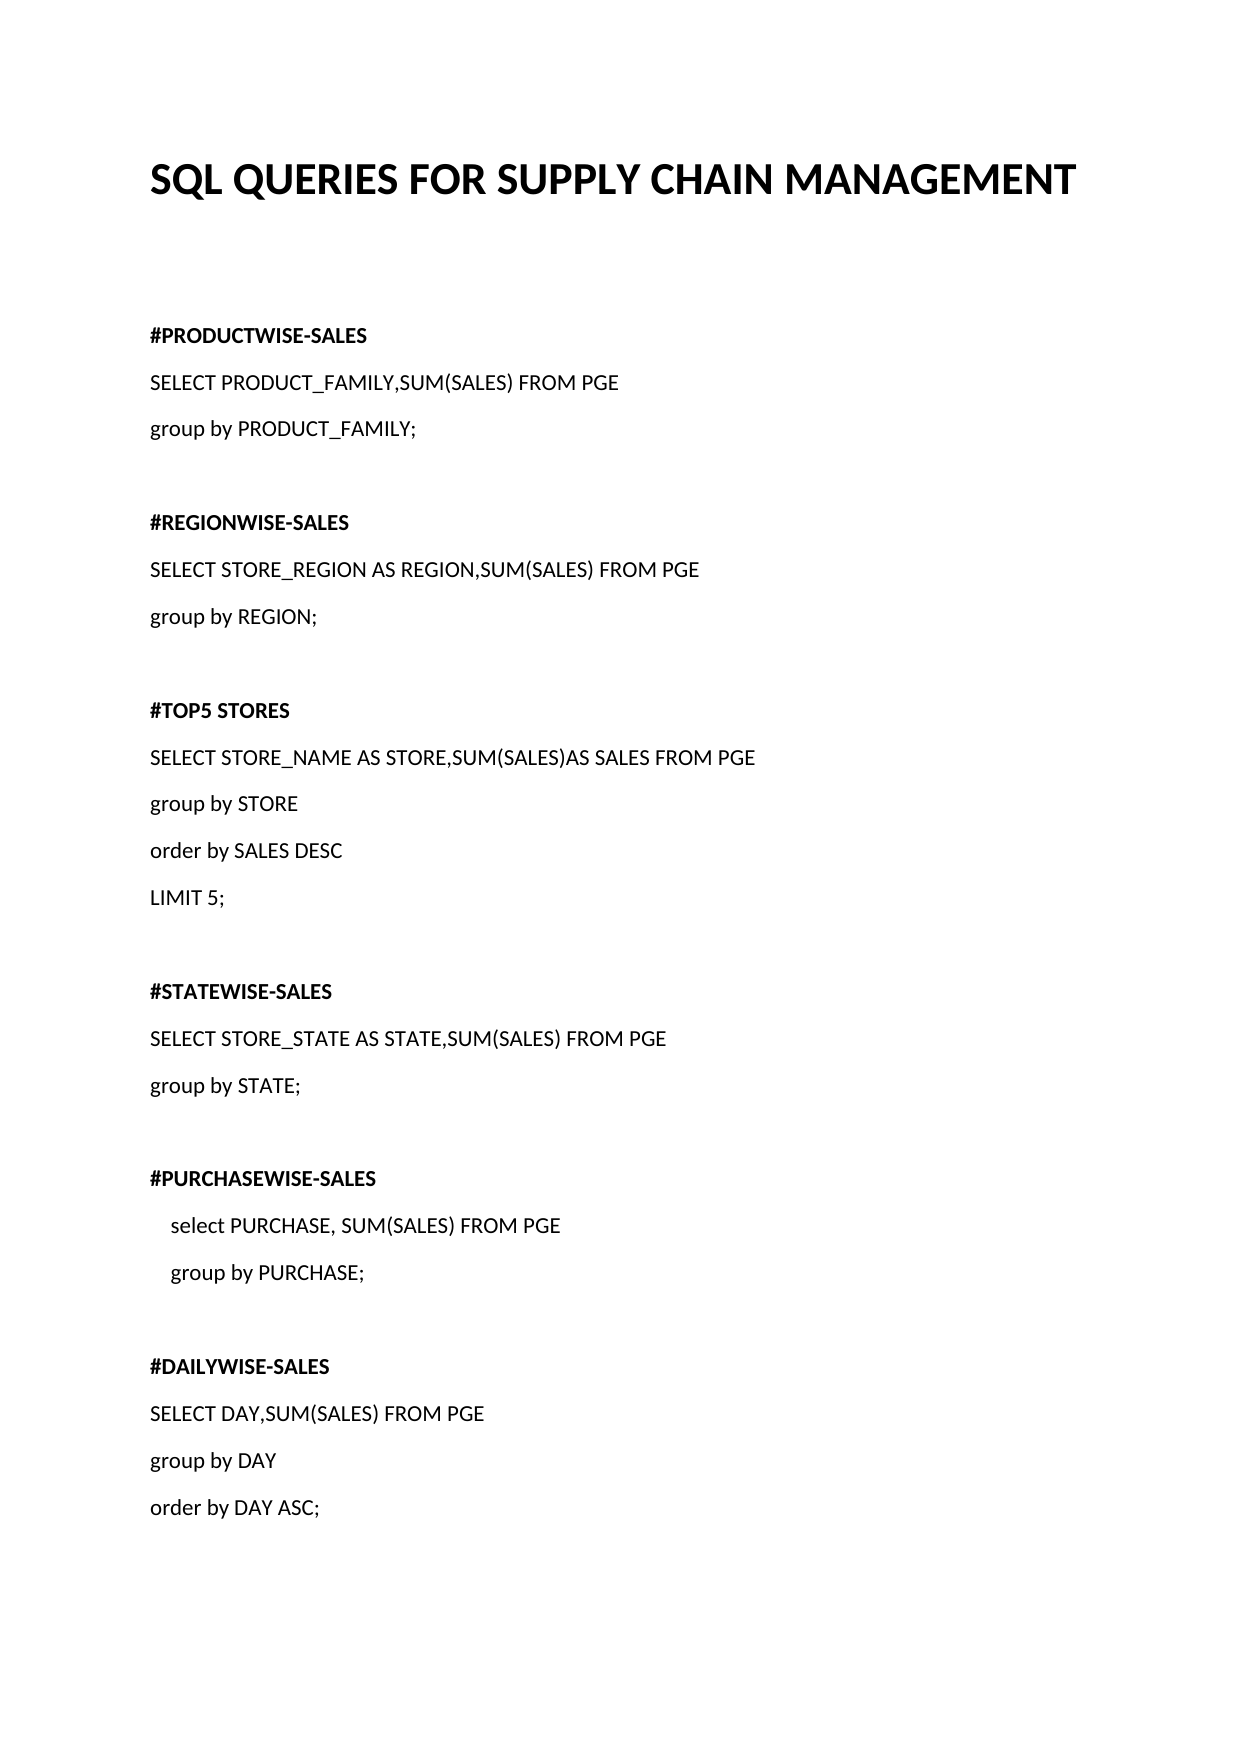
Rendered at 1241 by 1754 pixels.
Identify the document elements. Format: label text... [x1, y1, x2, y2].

text SELECT STORE_NAME AS STORE,SUM(SALES)AS SALES FROM PGE [150, 743, 1090, 771]
text SELECT STORE_STATE AS STATE,SUM(SALES) FROM PGE [150, 1024, 1090, 1052]
text group by DAY [150, 1446, 1090, 1474]
text order by DAY ASC; [150, 1493, 1090, 1521]
text order by SALES DESC [150, 836, 1090, 864]
text group by PURCHASE; [150, 1258, 1090, 1286]
text SELECT PRODUCT_FAMILY,SUM(SALES) FROM PGE [150, 368, 1090, 396]
text #PURCHASEWISE-SALES [150, 1164, 1090, 1192]
text #DAILYWISE-SALES [150, 1352, 1090, 1380]
text SELECT STORE_REGION AS REGION,SUM(SALES) FROM PGE [150, 555, 1090, 583]
text LIMIT 5; [150, 883, 1090, 911]
text group by REGION; [150, 602, 1090, 630]
text SELECT DAY,SUM(SALES) FROM PGE [150, 1399, 1090, 1427]
text group by PRODUCT_FAMILY; [150, 414, 1090, 442]
text group by STORE [150, 789, 1090, 817]
text select PURCHASE, SUM(SALES) FROM PGE [150, 1211, 1090, 1239]
text #PRODUCTWISE-SALES [150, 321, 1090, 349]
text #STATEWISE-SALES [150, 977, 1090, 1005]
text SQL QUERIES FOR SUPPLY CHAIN MANAGEMENT [150, 150, 1090, 206]
text #TOP5 STORES [150, 696, 1090, 724]
text #REGIONWISE-SALES [150, 508, 1090, 536]
text group by STATE; [150, 1071, 1090, 1099]
